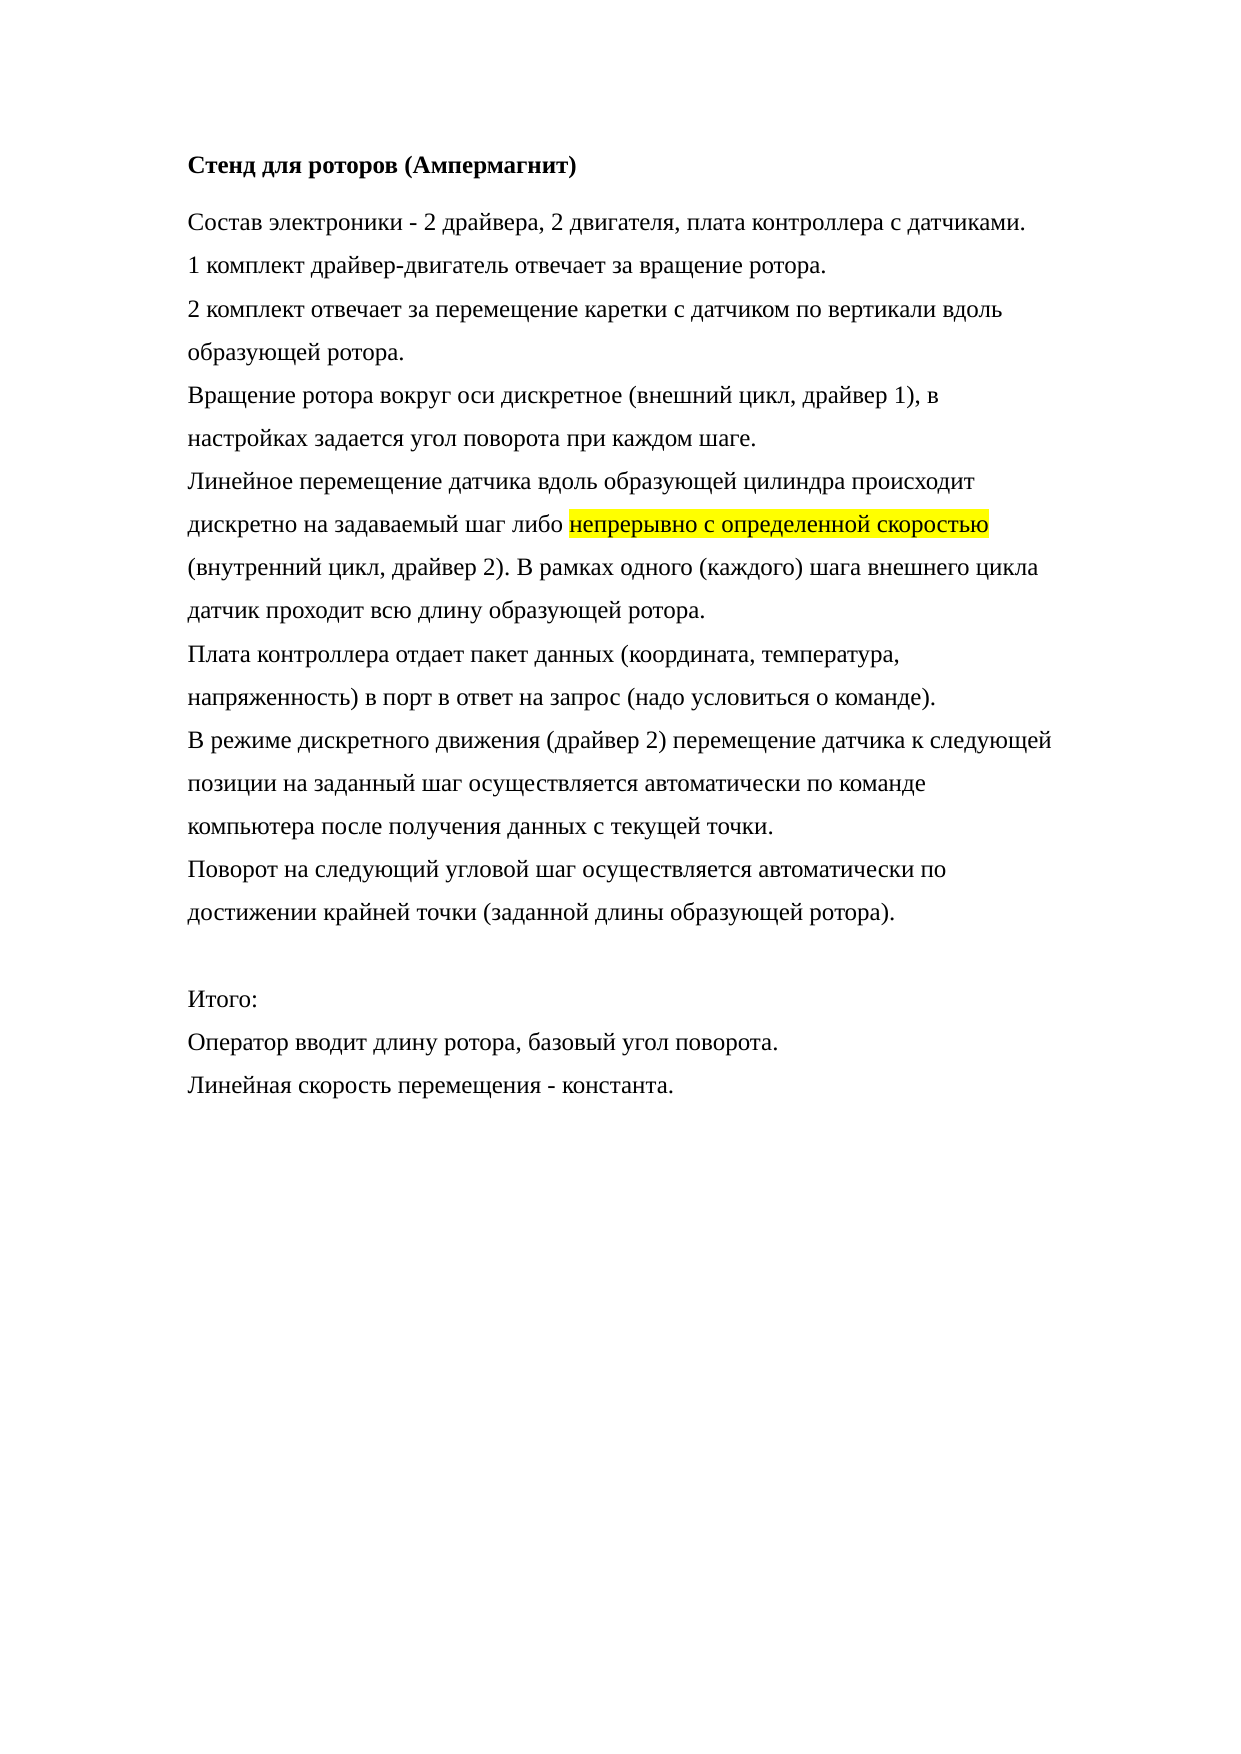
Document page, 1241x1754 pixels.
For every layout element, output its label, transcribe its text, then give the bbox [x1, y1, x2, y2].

text 2 комплект отвечает за перемещение каретки с датчиком по вертикали вдоль образующей ротора. [187, 294, 1053, 366]
text Состав электроники - 2 драйвера, 2 двигателя, плата контроллера с датчиками. [187, 207, 1053, 236]
text Оператор вводит длину ротора, базовый угол поворота. [187, 1027, 1053, 1056]
text Линейная скорость перемещения - константа. [187, 1070, 1053, 1099]
text 1 комплект драйвер-двигатель отвечает за вращение ротора. [187, 251, 1053, 279]
text Итого: [187, 984, 1053, 1012]
text Вращение ротора вокруг оси дискретное (внешний цикл, драйвер 1), в настройках задается угол поворота при каждом шаге. [187, 380, 1053, 452]
text Линейное перемещение датчика вдоль образующей цилиндра происходит дискретно на задаваемый шаг либо непрерывно с определенной скоростью (внутренний цикл, драйвер 2). В рамках одного (каждого) шага внешнего цикла датчик проходит всю длину образующей ротора. [187, 466, 1053, 624]
text Стенд для роторов (Ампермагнит) [187, 150, 1053, 179]
text В режиме дискретного движения (драйвер 2) перемещение датчика к следующей позиции на заданный шаг осуществляется автоматически по команде компьютера после получения данных с текущей точки. [187, 725, 1053, 840]
text Плата контроллера отдает пакет данных (координата, температура, напряженность) в порт в ответ на запрос (надо условиться о команде). [187, 639, 1053, 711]
text Поворот на следующий угловой шаг осуществляется автоматически по достижении крайней точки (заданной длины образующей ротора). [187, 854, 1053, 926]
